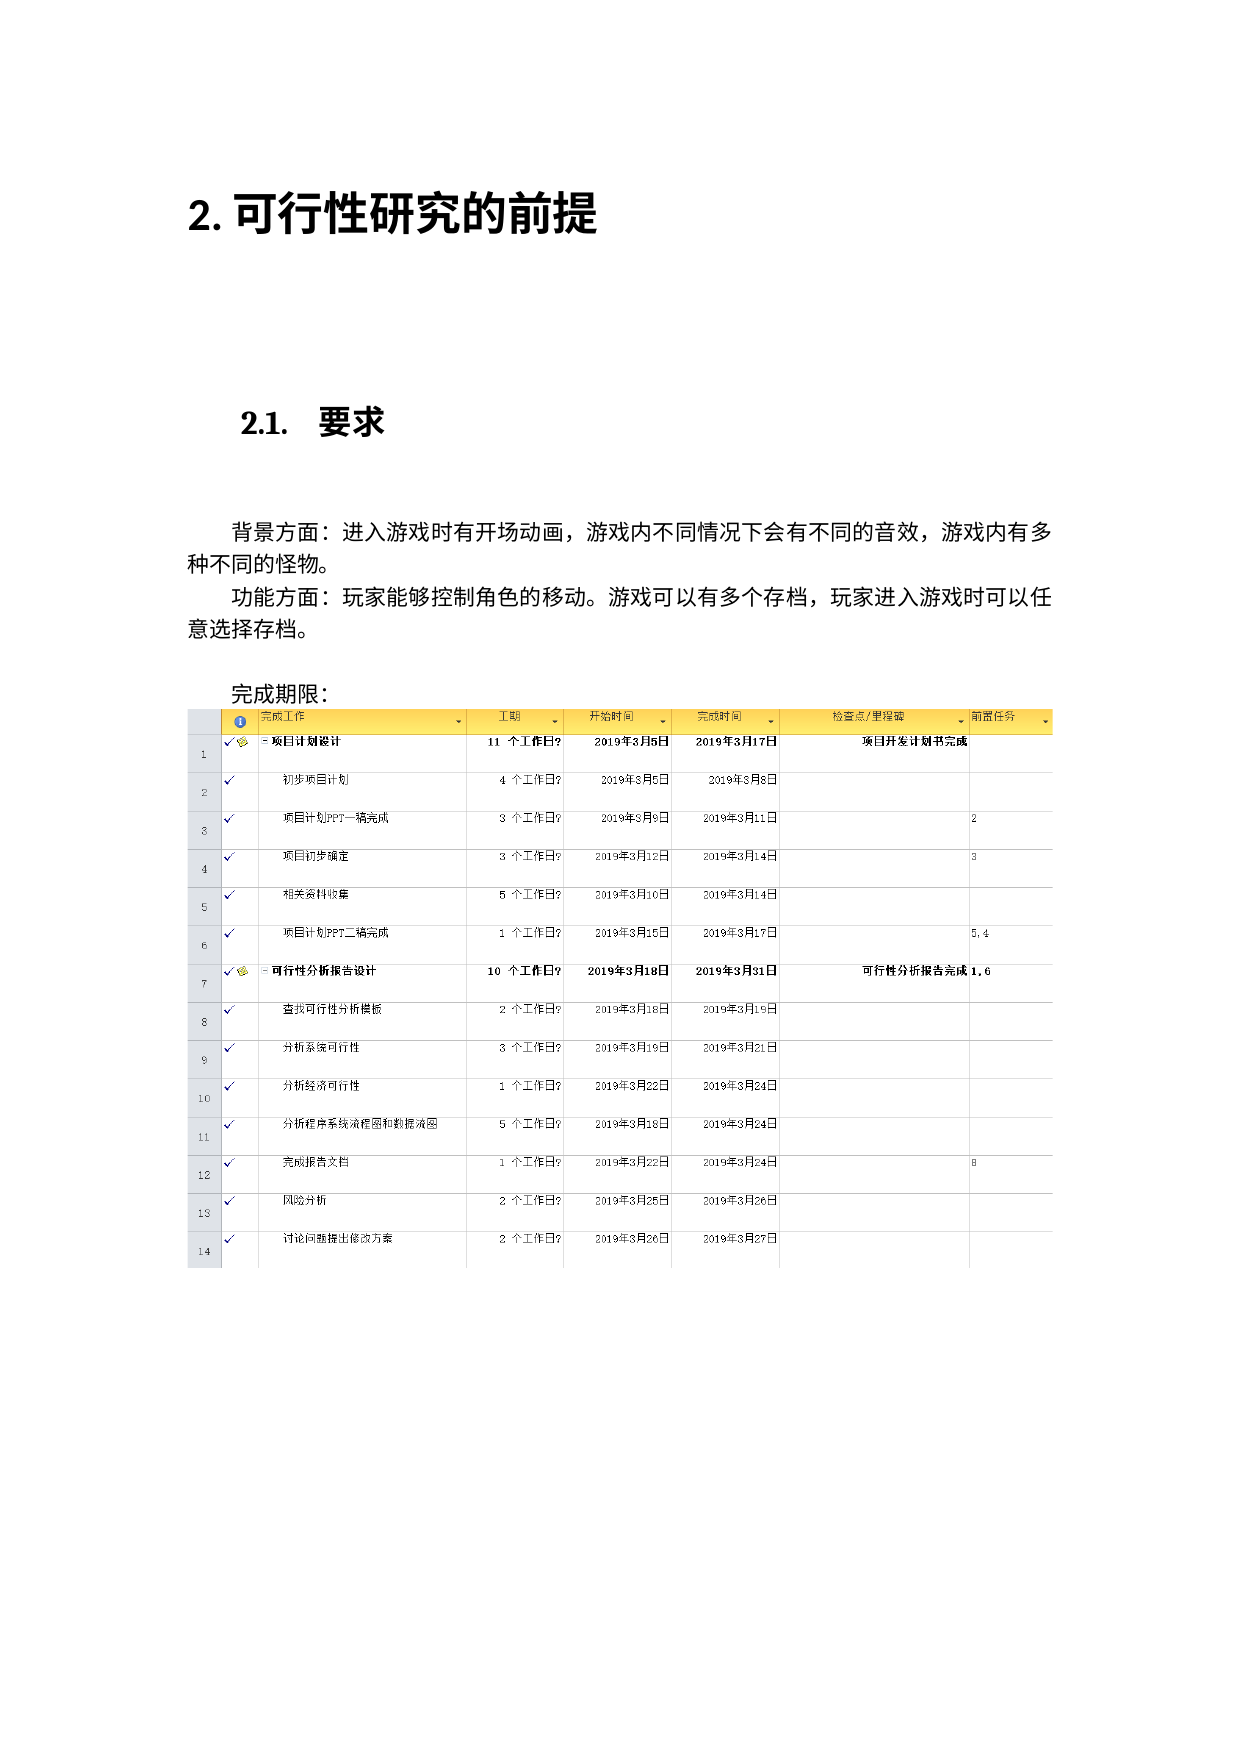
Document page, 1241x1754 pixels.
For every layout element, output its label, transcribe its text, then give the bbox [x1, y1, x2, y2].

subtitle 可行性研究的前提 [187, 162, 1053, 259]
subtitle 要求 [199, 387, 1053, 452]
text 背景方面：进入游戏时有开场动画，游戏内不同情况下会有不同的音效，游戏内有多种不同的怪物。 [187, 514, 1053, 579]
picture [187, 709, 1053, 1268]
text 功能方面：玩家能够控制角色的移动。游戏可以有多个存档，玩家进入游戏时可以任意选择存档。 [187, 579, 1053, 644]
text 完成期限： [232, 677, 1053, 709]
